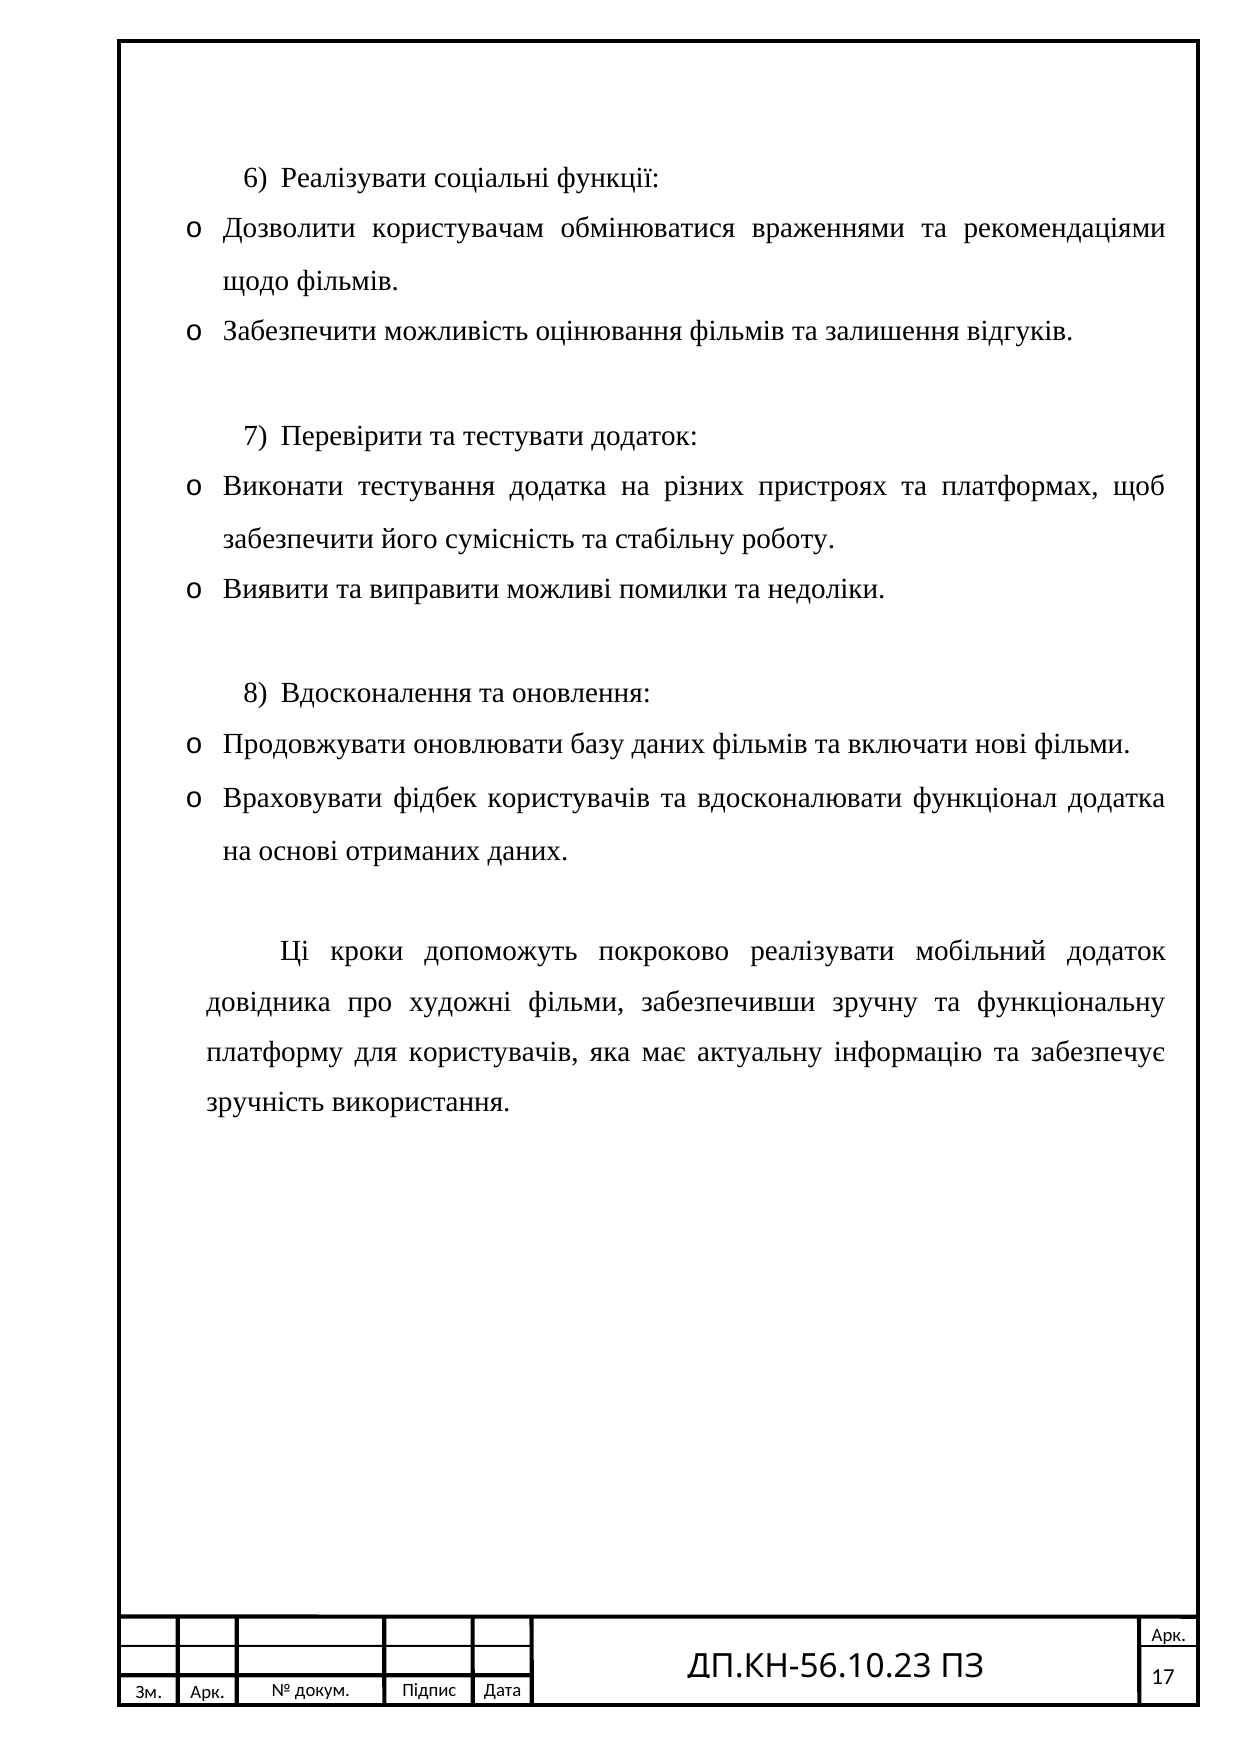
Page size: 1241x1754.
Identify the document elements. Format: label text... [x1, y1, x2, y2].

list Виявити та виправити можливі помилки та недоліки. [185, 571, 1166, 607]
list Забезпечити можливість оцінювання фільмів та залишення відгуків. [185, 313, 1166, 349]
list Перевірити та тестувати додаток: [243, 418, 1166, 451]
list Дозволити користувачам обмінюватися враженнями та рекомендаціями щодо фільмів. [185, 210, 1166, 297]
text Ці кроки допоможуть покроково реалізувати мобільний додаток довідника про художні фільми, забезпечивши зручну та функціональну платформу для користувачів, яка має актуальну інформацію та забезпечує зручність використання. [206, 933, 1166, 1118]
list Реалізувати соціальні функції: [243, 160, 1166, 193]
list Вдосконалення та оновлення: [243, 676, 1166, 709]
list Продовжувати оновлювати базу даних фільмів та включати нові фільми. [185, 726, 1166, 762]
list Враховувати фідбек користувачів та вдосконалювати функціонал додатка на основі отриманих даних. [185, 780, 1166, 866]
list Виконати тестування додатка на різних пристроях та платформах, щоб забезпечити його сумісність та стабільну роботу. [185, 468, 1166, 554]
